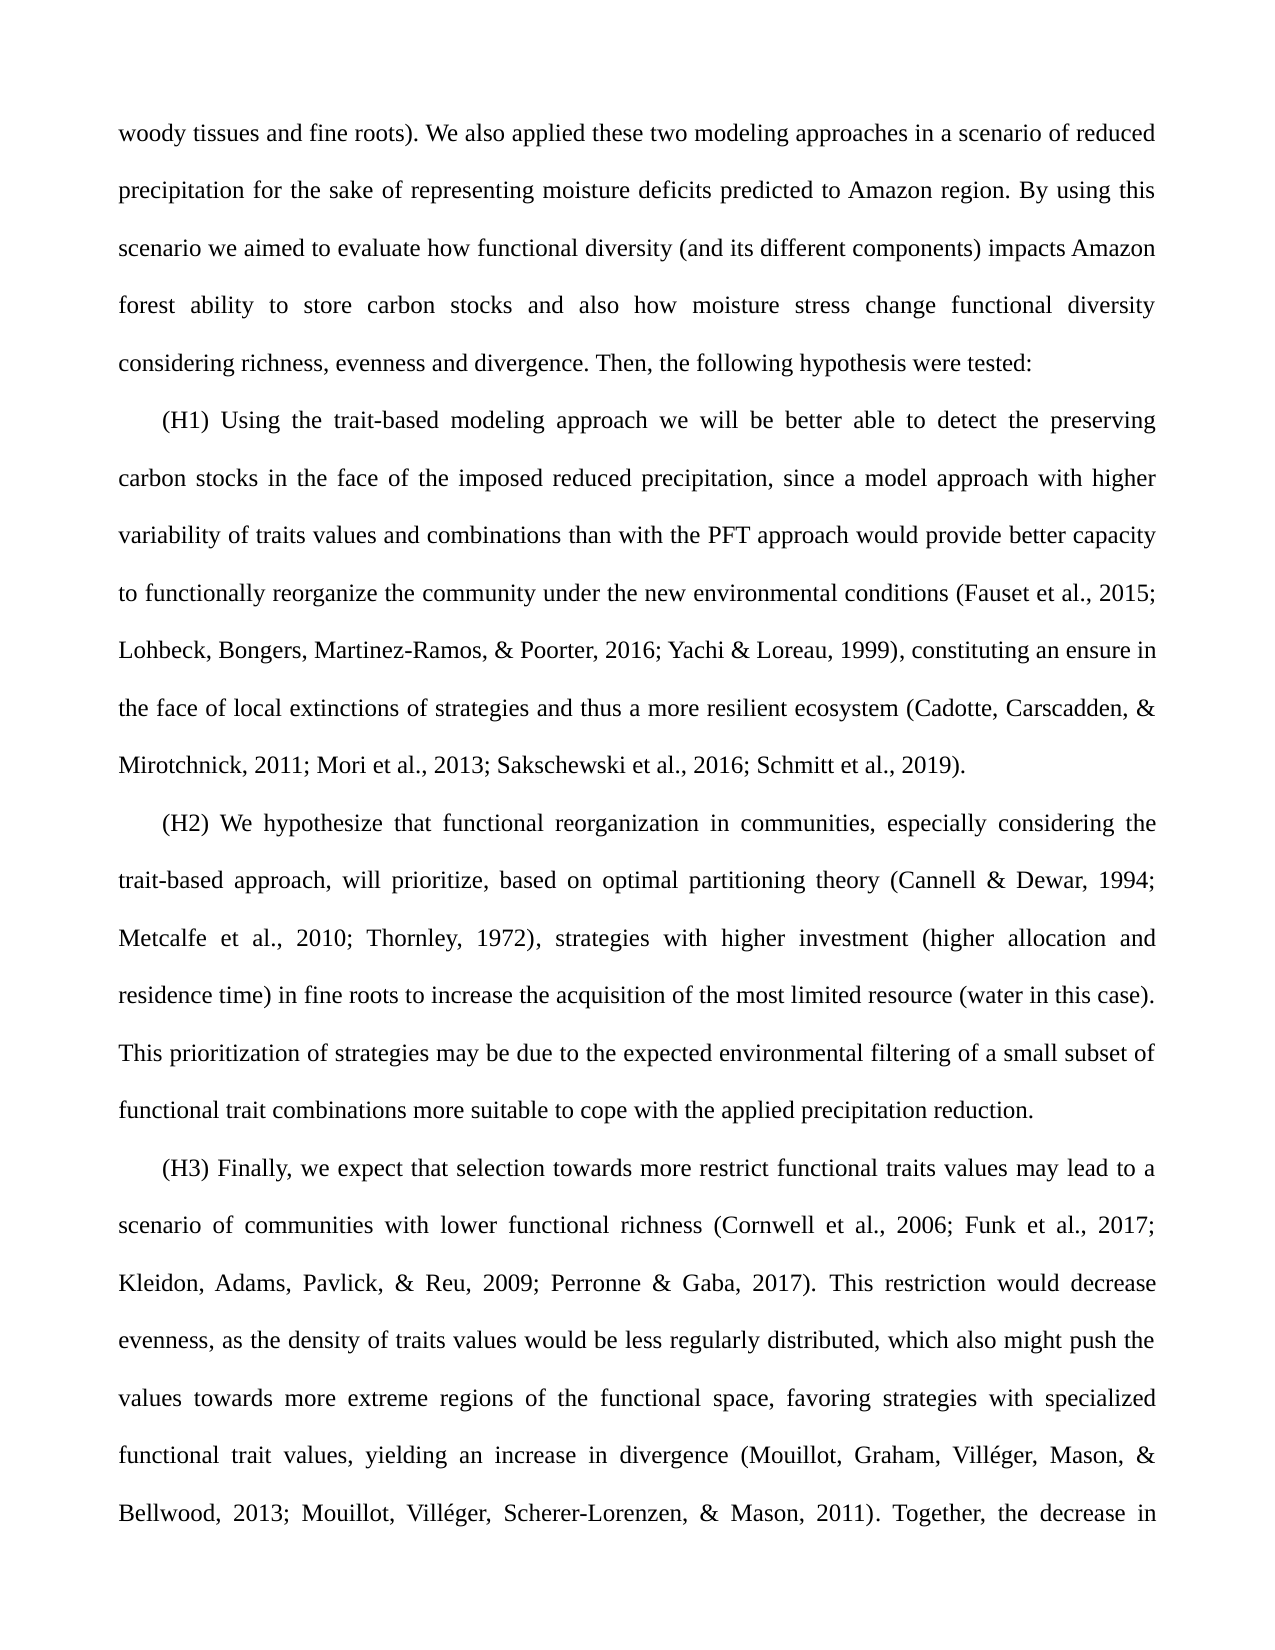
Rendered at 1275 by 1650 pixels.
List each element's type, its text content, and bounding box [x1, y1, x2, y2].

text (H1) Using the trait-based modeling approach we will be better able to detect the preserving carbon stocks in the face of the imposed reduced precipitation, since a model approach with higher variability of traits values and combinations than with the PFT approach would provide better capacity to functionally reorganize the community under the new environmental conditions (Fauset et al., 2015; Lohbeck, Bongers, Martinez-Ramos, & Poorter, 2016; Yachi & Loreau, 1999)⁠, constituting an ensure in the face of local extinctions of strategies and thus a more resilient ecosystem (Cadotte, Carscadden, & Mirotchnick, 2011; Mori et al., 2013; Sakschewski et al., 2016; Schmitt et al., 2019). [118, 406, 1157, 779]
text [118, 118, 1157, 377]
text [118, 1153, 1157, 1527]
text (H2) We hypothesize that functional reorganization in communities, especially considering the trait-based approach, will prioritize, based on optimal partitioning theory (Cannell & Dewar, 1994; Metcalfe et al., 2010; Thornley, 1972)⁠, strategies with higher investment (higher allocation and residence time) in fine roots to increase the acquisition of the most limited resource (water in this case). This prioritization of strategies may be due to the expected environmental filtering of a small subset of functional trait combinations more suitable to cope with the applied precipitation reduction. [118, 808, 1157, 1124]
